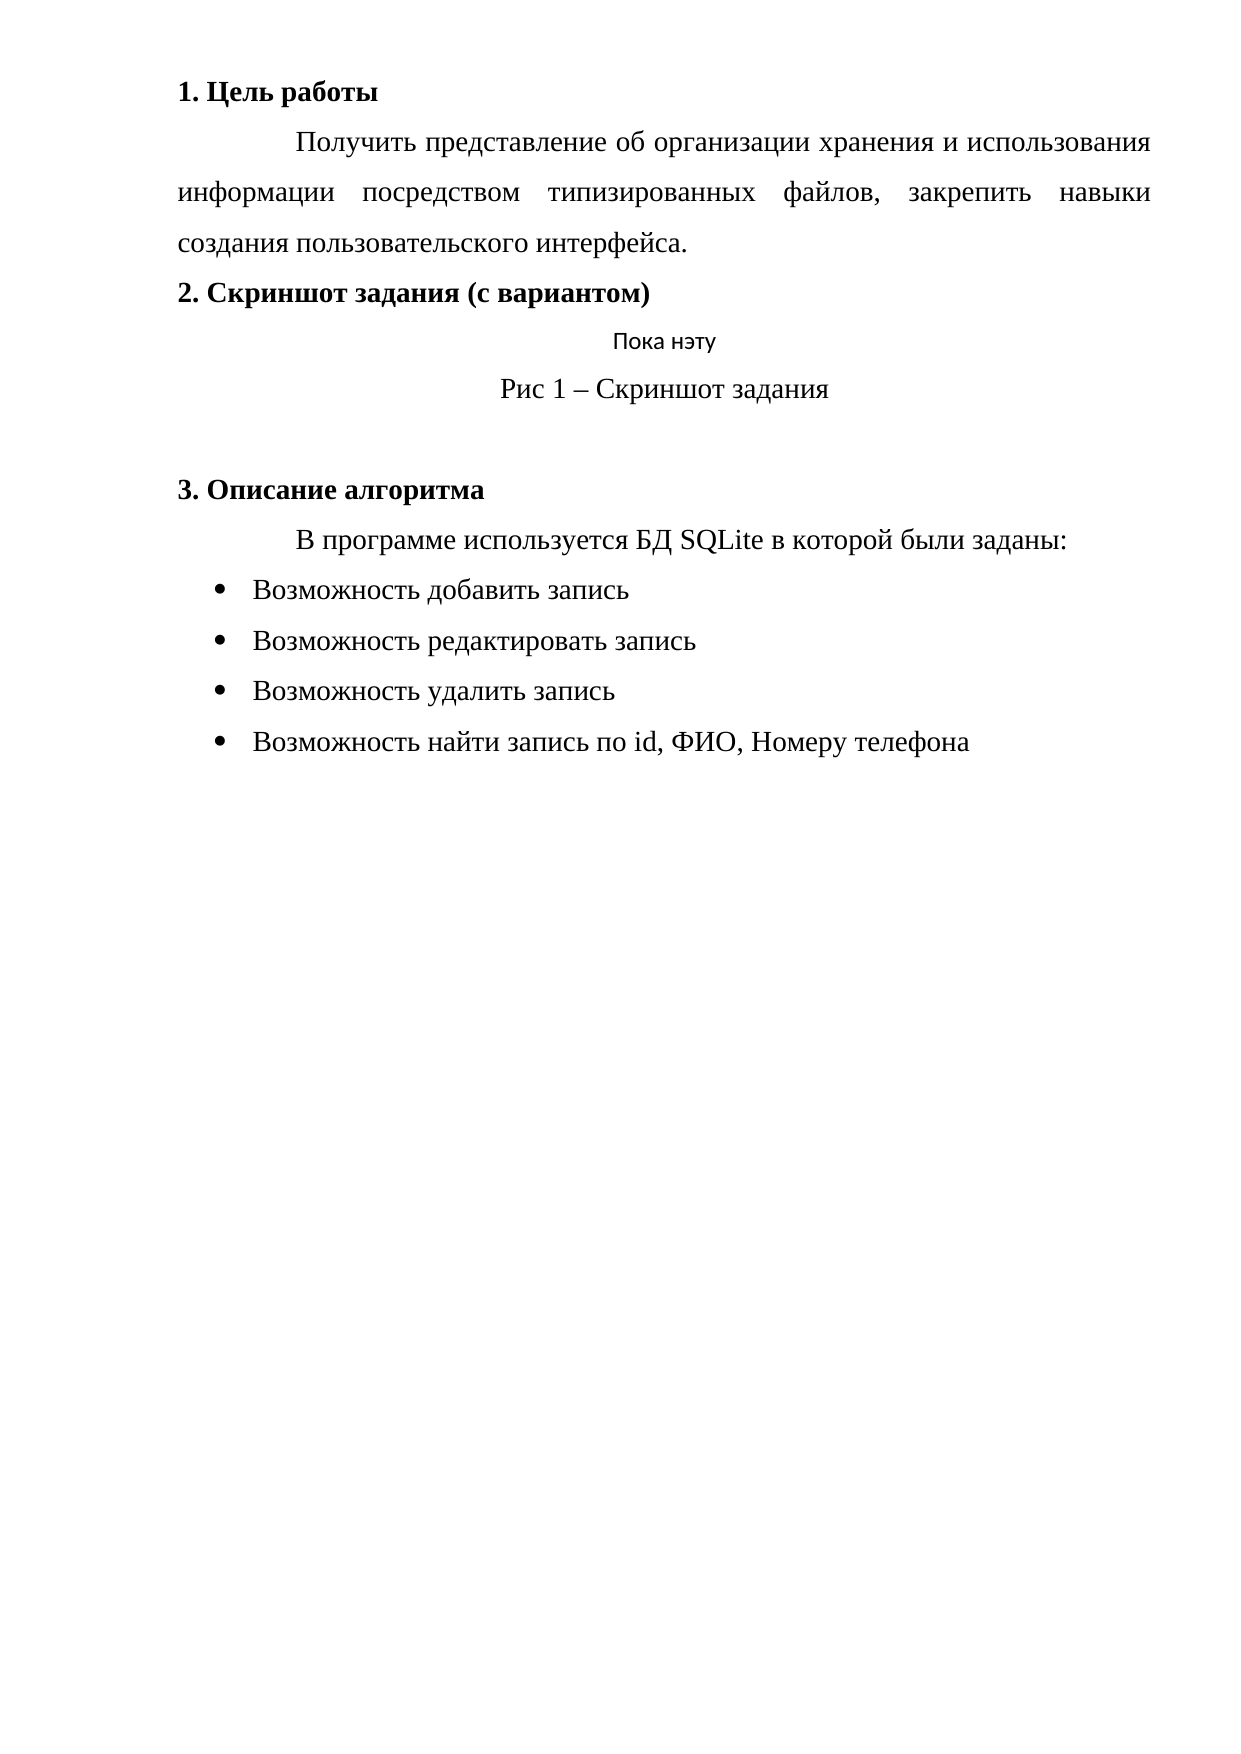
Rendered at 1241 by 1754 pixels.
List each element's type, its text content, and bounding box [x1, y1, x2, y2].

text 2. Скриншот задания (с вариантом) [177, 275, 1152, 309]
text 1. Цель работы [177, 74, 1152, 107]
text Получить представление об организации хранения и использования информации посредством типизированных файлов, закрепить навыки создания пользовательского интерфейса. [177, 124, 1152, 258]
text Пока нэту [177, 325, 1152, 356]
text В программе используется БД SQLite в которой были заданы: [177, 522, 1152, 556]
list Возможность редактировать запись [215, 623, 1152, 656]
text Рис 1 – Скриншот задания [177, 371, 1152, 405]
list Возможность добавить запись [215, 572, 1152, 606]
list Возможность удалить запись [215, 673, 1152, 707]
text 3. Описание алгоритма [177, 472, 1152, 505]
list Возможность найти запись по id, ФИО, Номеру телефона [215, 724, 1152, 757]
